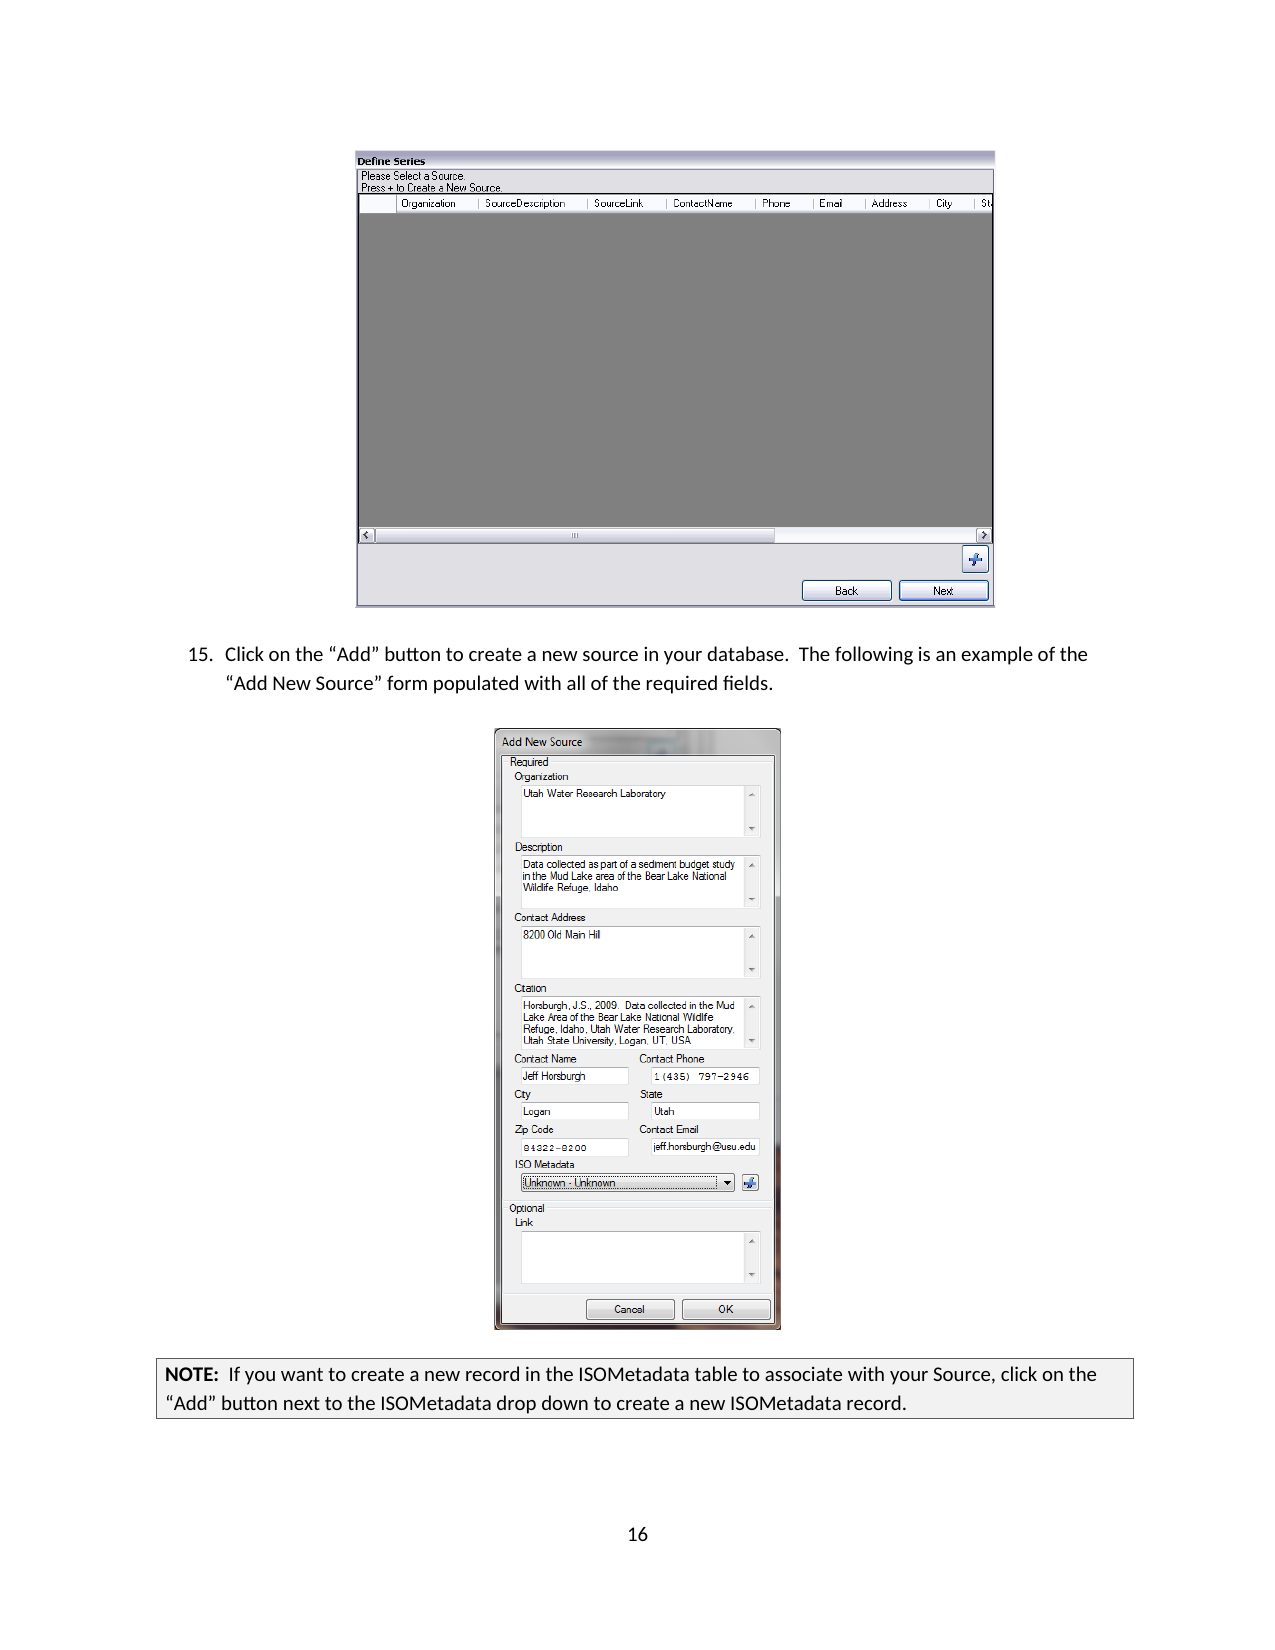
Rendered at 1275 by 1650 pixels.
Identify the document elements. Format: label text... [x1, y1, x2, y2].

list Click on the “Add” button to create a new source in your database. The following is an example of the “Add New Source” form populated with all of the required fields. [187, 641, 1125, 695]
picture [494, 728, 781, 1330]
text NOTE: If you want to create a new record in the ISOMetadata table to associate with your Source, click on the “Add” button next to the ISOMetadata drop down to create a new ISOMetadata record. [157, 1359, 1133, 1418]
picture [355, 150, 996, 608]
